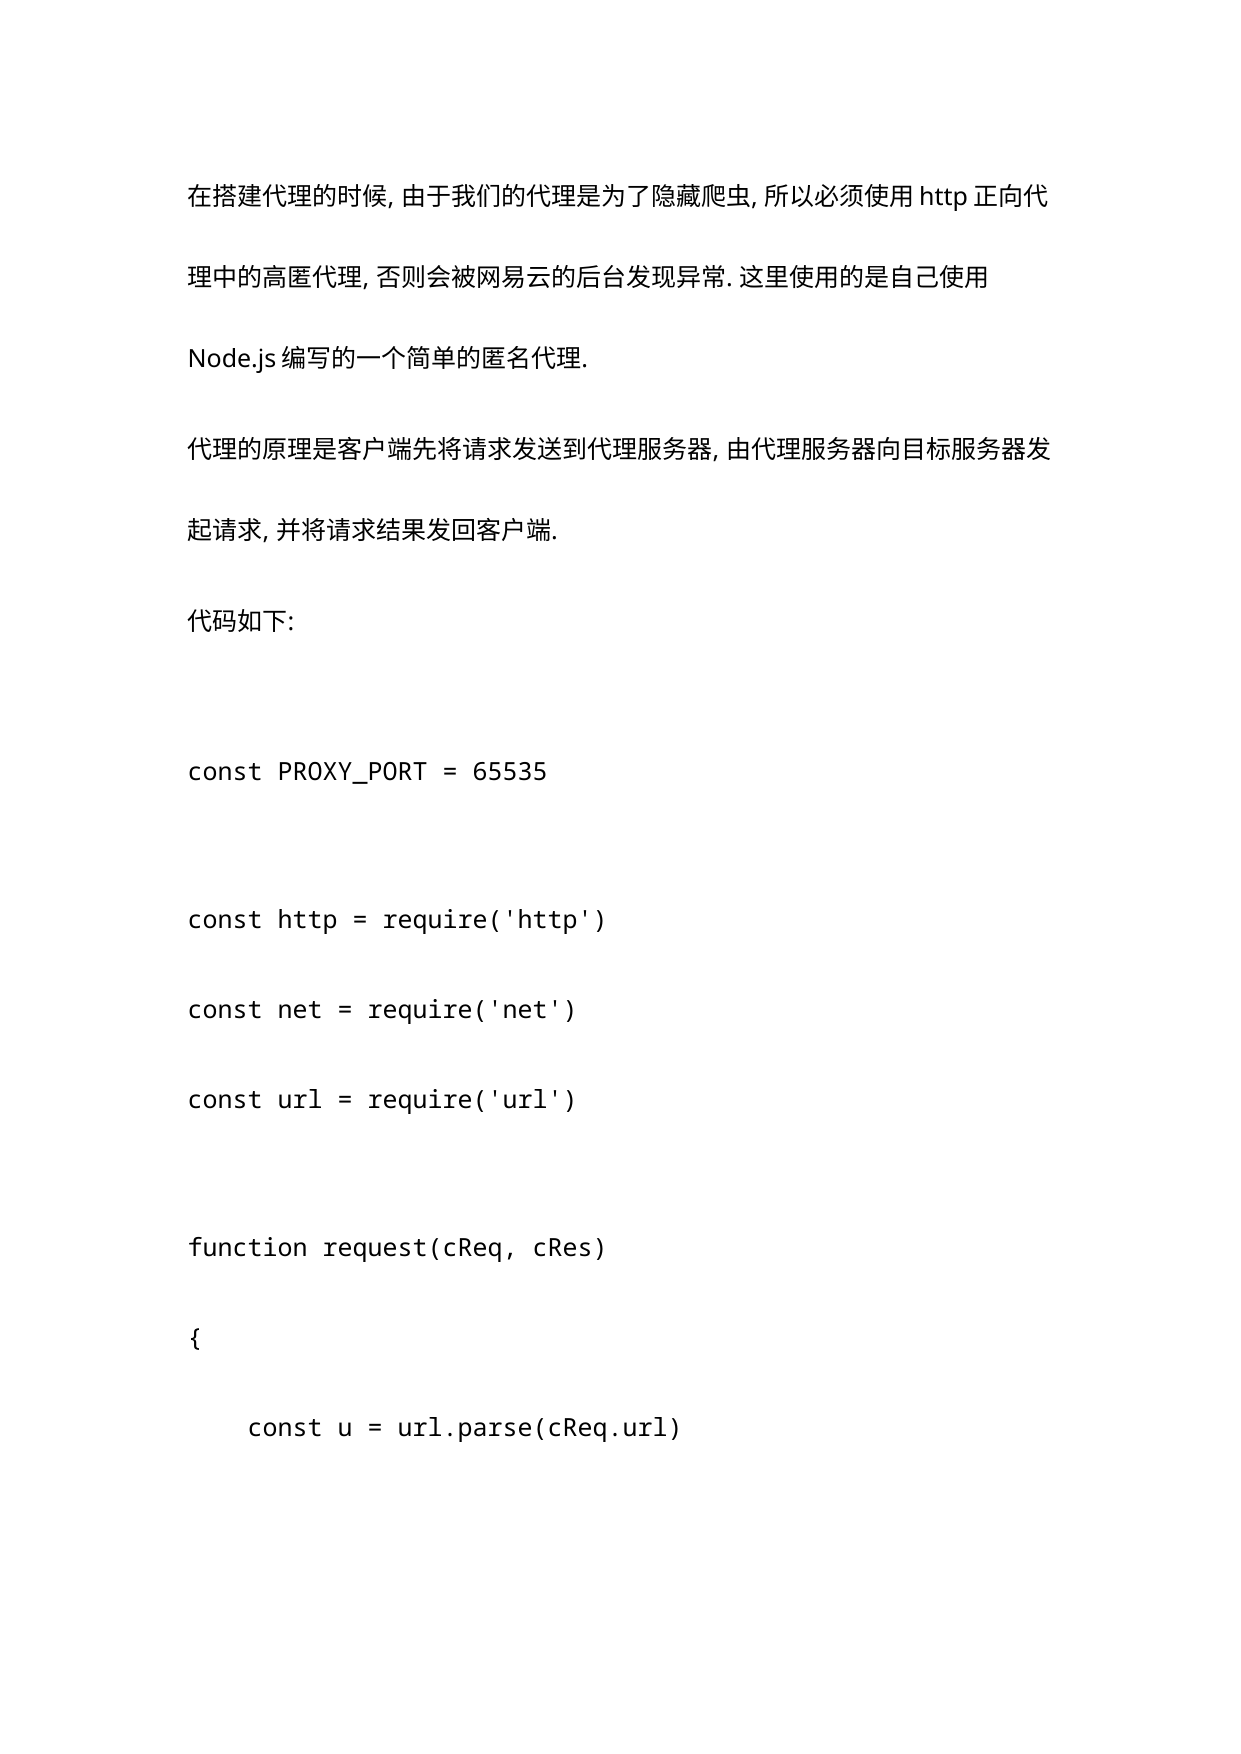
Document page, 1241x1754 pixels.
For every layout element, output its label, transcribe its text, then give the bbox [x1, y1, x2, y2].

text const PROXY_PORT = 65535 [187, 738, 1053, 803]
text const net = require('net') [187, 976, 1053, 1041]
text const u = url.parse(cReq.url) [187, 1394, 1053, 1459]
text { [187, 1304, 1053, 1369]
text const http = require('http') [187, 886, 1053, 951]
text const url = require('url') [187, 1066, 1053, 1131]
text 代理的原理是客户端先将请求发送到代理服务器, 由代理服务器向目标服务器发起请求, 并将请求结果发回客户端. [187, 415, 1053, 561]
text 在搭建代理的时候, 由于我们的代理是为了隐藏爬虫, 所以必须使用http正向代理中的高匿代理, 否则会被网易云的后台发现异常. 这里使用的是自己使用Node.js编写的一个简单的匿名代理. [187, 162, 1053, 389]
text function request(cReq, cRes) [187, 1214, 1053, 1279]
text 代码如下: [187, 587, 1053, 652]
